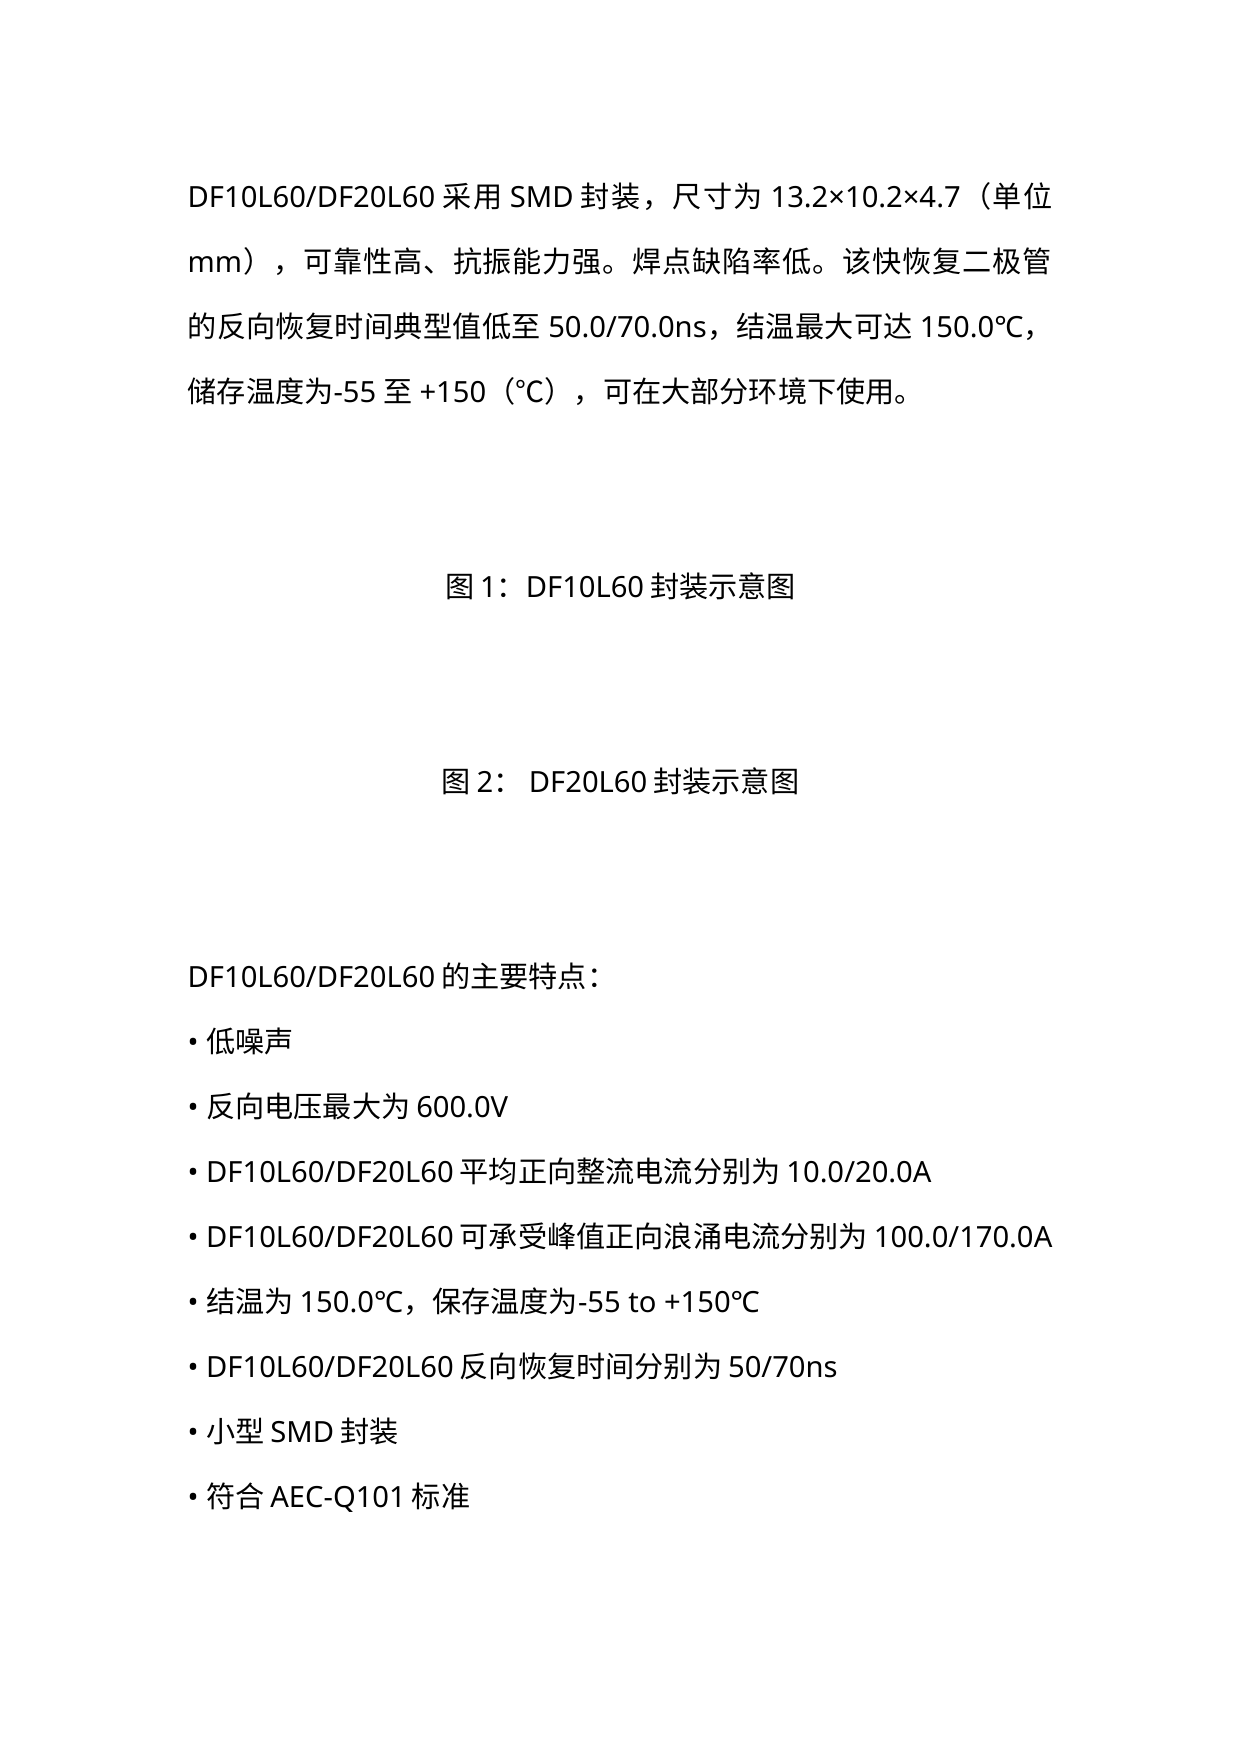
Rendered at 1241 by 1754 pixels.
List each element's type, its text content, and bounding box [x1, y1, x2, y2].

text • 反向电压最大为600.0V [187, 1072, 1053, 1137]
text DF10L60/DF20L60的主要特点： [187, 942, 1053, 1007]
text • 低噪声 [187, 1007, 1053, 1072]
text • 结温为150.0℃，保存温度为-55 to +150℃ [187, 1267, 1053, 1332]
text 图1：DF10L60封装示意图 [187, 552, 1053, 617]
text • DF10L60/DF20L60平均正向整流电流分别为10.0/20.0A [187, 1137, 1053, 1202]
text 图2： DF20L60封装示意图 [187, 747, 1053, 812]
text • DF10L60/DF20L60可承受峰值正向浪涌电流分别为100.0/170.0A [187, 1202, 1053, 1267]
text • 符合AEC-Q101标准 [187, 1462, 1053, 1527]
text • DF10L60/DF20L60反向恢复时间分别为50/70ns [187, 1332, 1053, 1397]
text • 小型SMD封装 [187, 1397, 1053, 1462]
text DF10L60/DF20L60采用SMD封装，尺寸为13.2×10.2×4.7（单位mm），可靠性高、抗振能力强。焊点缺陷率低。该快恢复二极管的反向恢复时间典型值低至50.0/70.0ns，结温最大可达150.0℃，储存温度为-55 至 +150（℃），可在大部分环境下使用。 [187, 162, 1053, 422]
